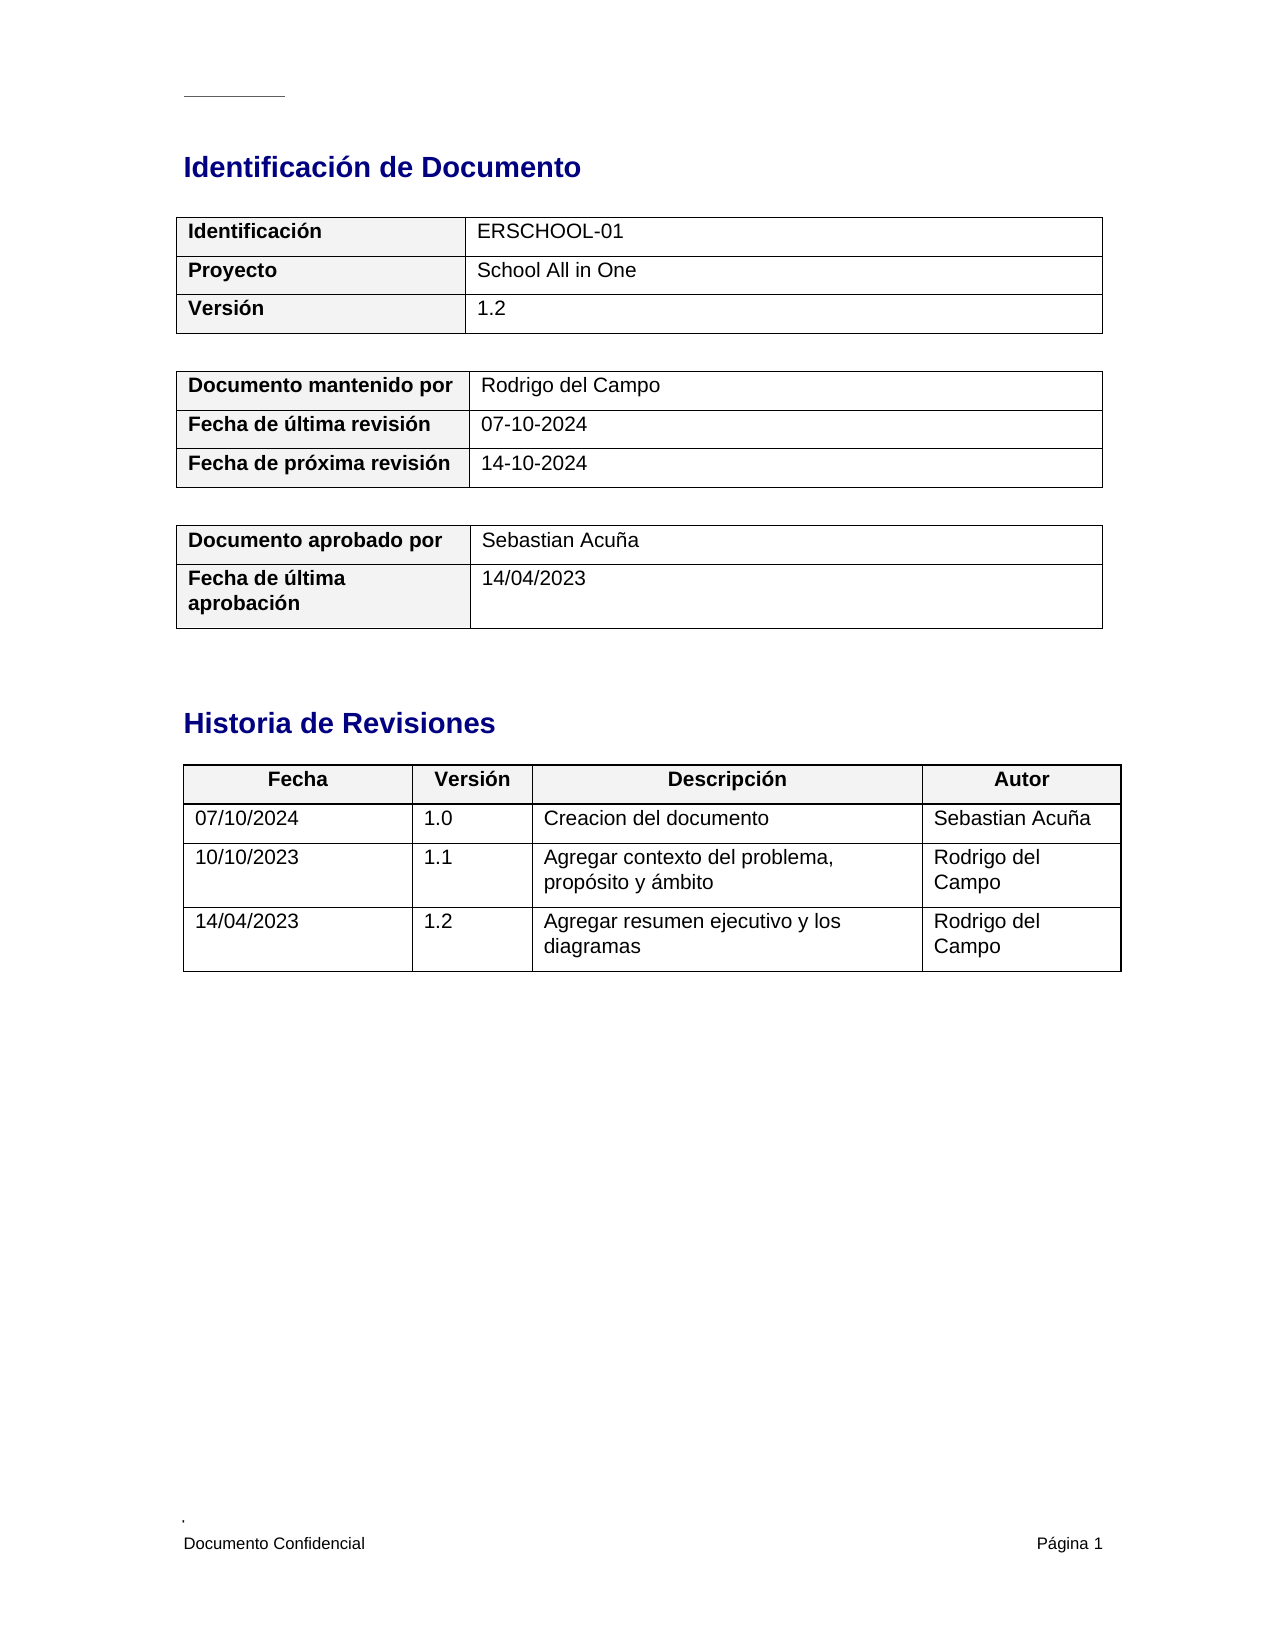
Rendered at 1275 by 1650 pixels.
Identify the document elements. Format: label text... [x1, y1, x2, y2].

table_header Documento aprobado por [177, 526, 470, 564]
table_cell Fecha de próxima revisión [177, 449, 469, 487]
table_cell Creacion del documento [533, 805, 922, 842]
table_cell 1.2 [466, 295, 1102, 333]
table_header Sebastian Acuña [471, 526, 1102, 564]
table_cell Versión [177, 295, 465, 333]
table_cell Fecha de última revisión [177, 411, 469, 448]
table_header Autor [923, 766, 1120, 803]
table_header Descripción [533, 766, 922, 803]
table_cell 14-10-2024 [470, 449, 1102, 487]
table_cell Agregar resumen ejecutivo y los diagramas [533, 908, 922, 971]
table_cell Proyecto [177, 257, 465, 294]
table_cell 07-10-2024 [470, 411, 1102, 448]
table_header Rodrigo del Campo [470, 372, 1102, 410]
table_cell School All in One [466, 257, 1102, 294]
table_header Identificación [177, 218, 465, 256]
table_cell Rodrigo del Campo [923, 844, 1120, 906]
table_cell 1.0 [413, 805, 532, 842]
table_header Documento mantenido por [177, 372, 469, 410]
table_cell Sebastian Acuña [923, 805, 1120, 842]
table_cell Rodrigo del Campo [923, 908, 1120, 971]
table_cell 1.1 [413, 844, 532, 906]
text Historia de Revisiones [183, 706, 1125, 739]
table_cell 14/04/2023 [471, 565, 1102, 627]
table_cell Agregar contexto del problema, propósito y ámbito [533, 844, 922, 906]
text Identificación de Documento [183, 150, 1125, 183]
table_header Versión [413, 766, 532, 803]
table_header ERSCHOOL-01 [466, 218, 1102, 256]
table_cell Fecha de última aprobación [177, 565, 470, 627]
table_header Fecha [184, 766, 412, 803]
table_cell 07/10/2024 [184, 805, 412, 842]
table_cell 10/10/2023 [184, 844, 412, 906]
table_cell 14/04/2023 [184, 908, 412, 971]
table_cell 1.2 [413, 908, 532, 971]
